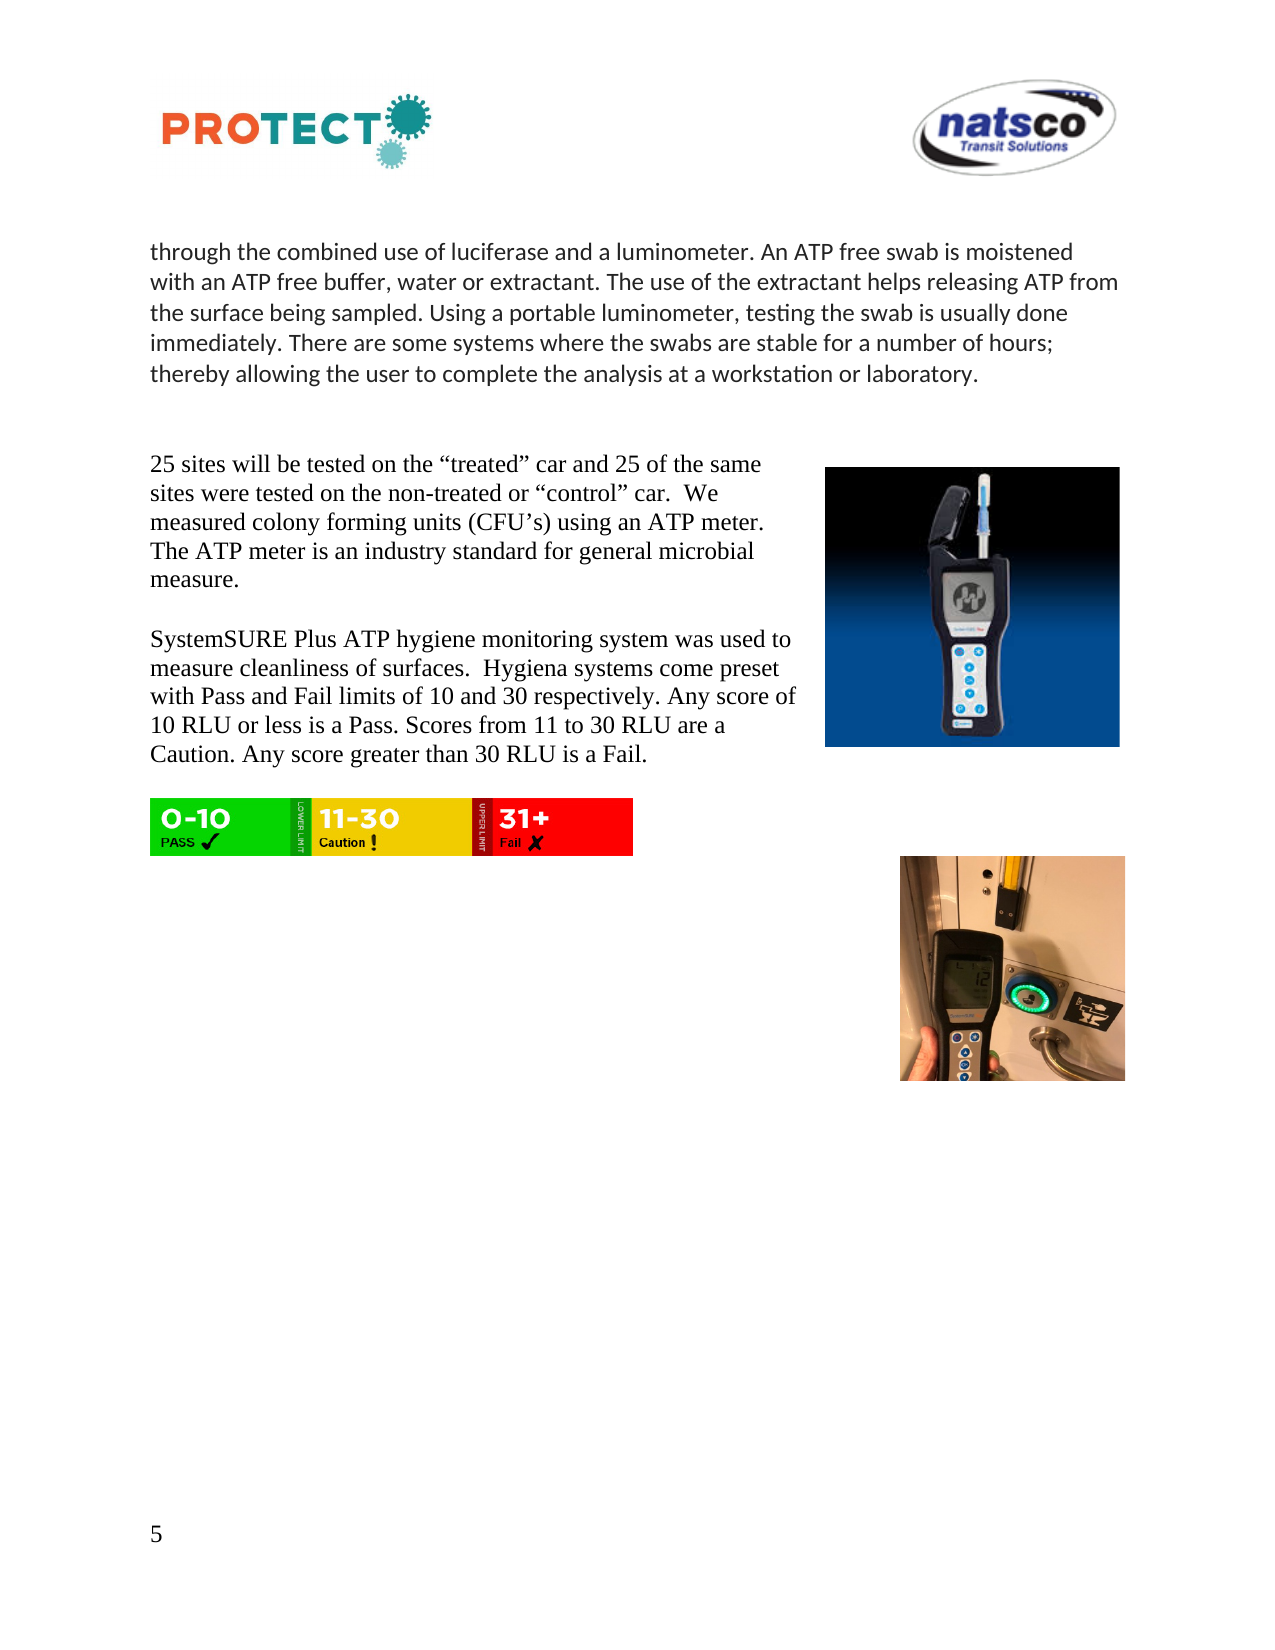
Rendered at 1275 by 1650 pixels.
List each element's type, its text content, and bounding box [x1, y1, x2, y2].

picture [150, 798, 633, 856]
picture [900, 856, 1125, 1081]
text SystemSURE Plus ATP hygiene monitoring system was used to measure cleanliness of surfaces. Hygiena systems come preset with Pass and Fail limits of 10 and 30 respectively. Any score of 10 RLU or less is a Pass. Scores from 11 to 30 RLU are a Caution. Any score greater than 30 RLU is a Fail. [150, 624, 1125, 768]
picture [905, 78, 1125, 179]
picture [150, 73, 434, 179]
text 25 sites will be tested on the “treated” car and 25 of the same sites were tested on the non-treated or “control” car. We measured colony forming units (CFU’s) using an ATP meter. The ATP meter is an industry standard for general microbial measure. [150, 449, 1125, 593]
picture [825, 467, 1120, 747]
